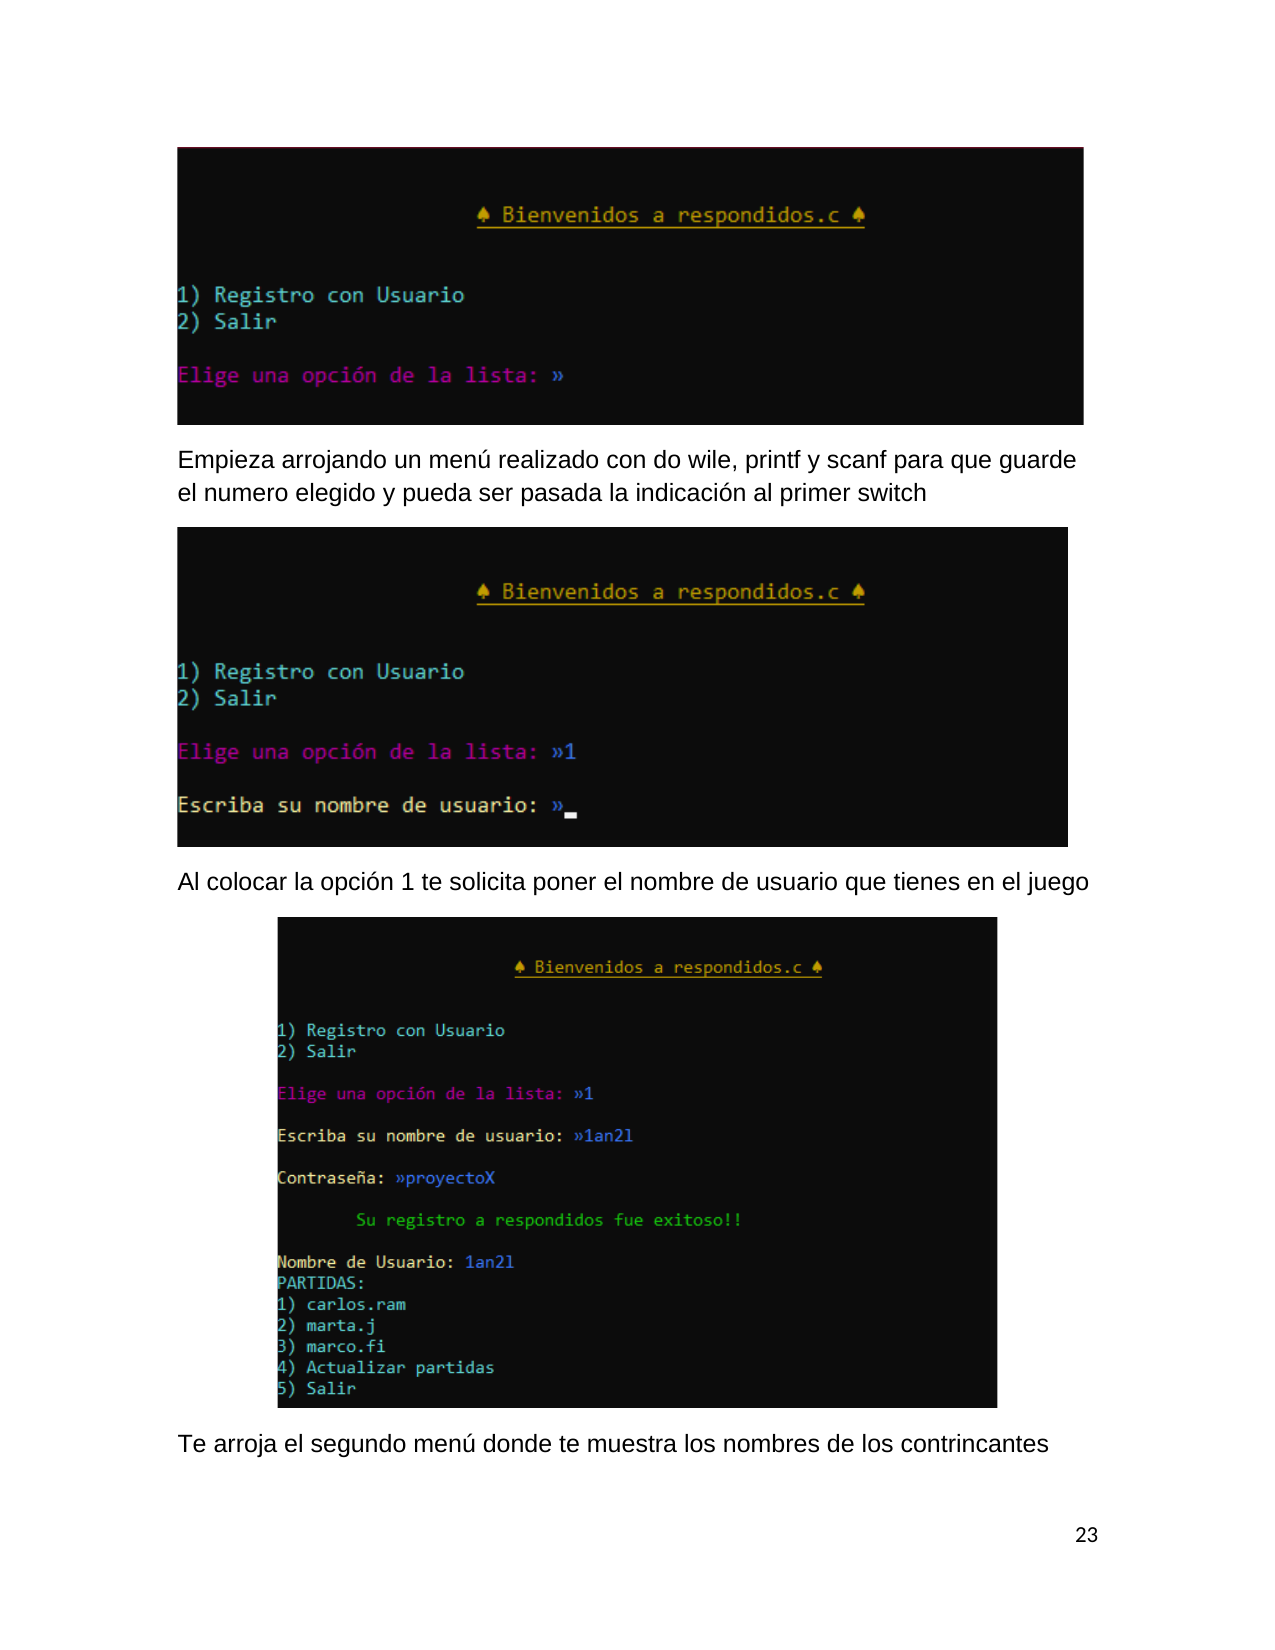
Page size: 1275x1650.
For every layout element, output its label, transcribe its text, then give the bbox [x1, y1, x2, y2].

picture [177, 527, 1068, 847]
text Empieza arrojando un menú realizado con do wile, printf y scanf para que guarde el numero elegido y pueda ser pasada la indicación al primer switch [177, 445, 1098, 507]
picture [277, 917, 998, 1408]
text Al colocar la opción 1 te solicita poner el nombre de usuario que tienes en el juego [177, 867, 1098, 896]
picture [177, 147, 1084, 425]
text Te arroja el segundo menú donde te muestra los nombres de los contrincantes [177, 1429, 1098, 1457]
